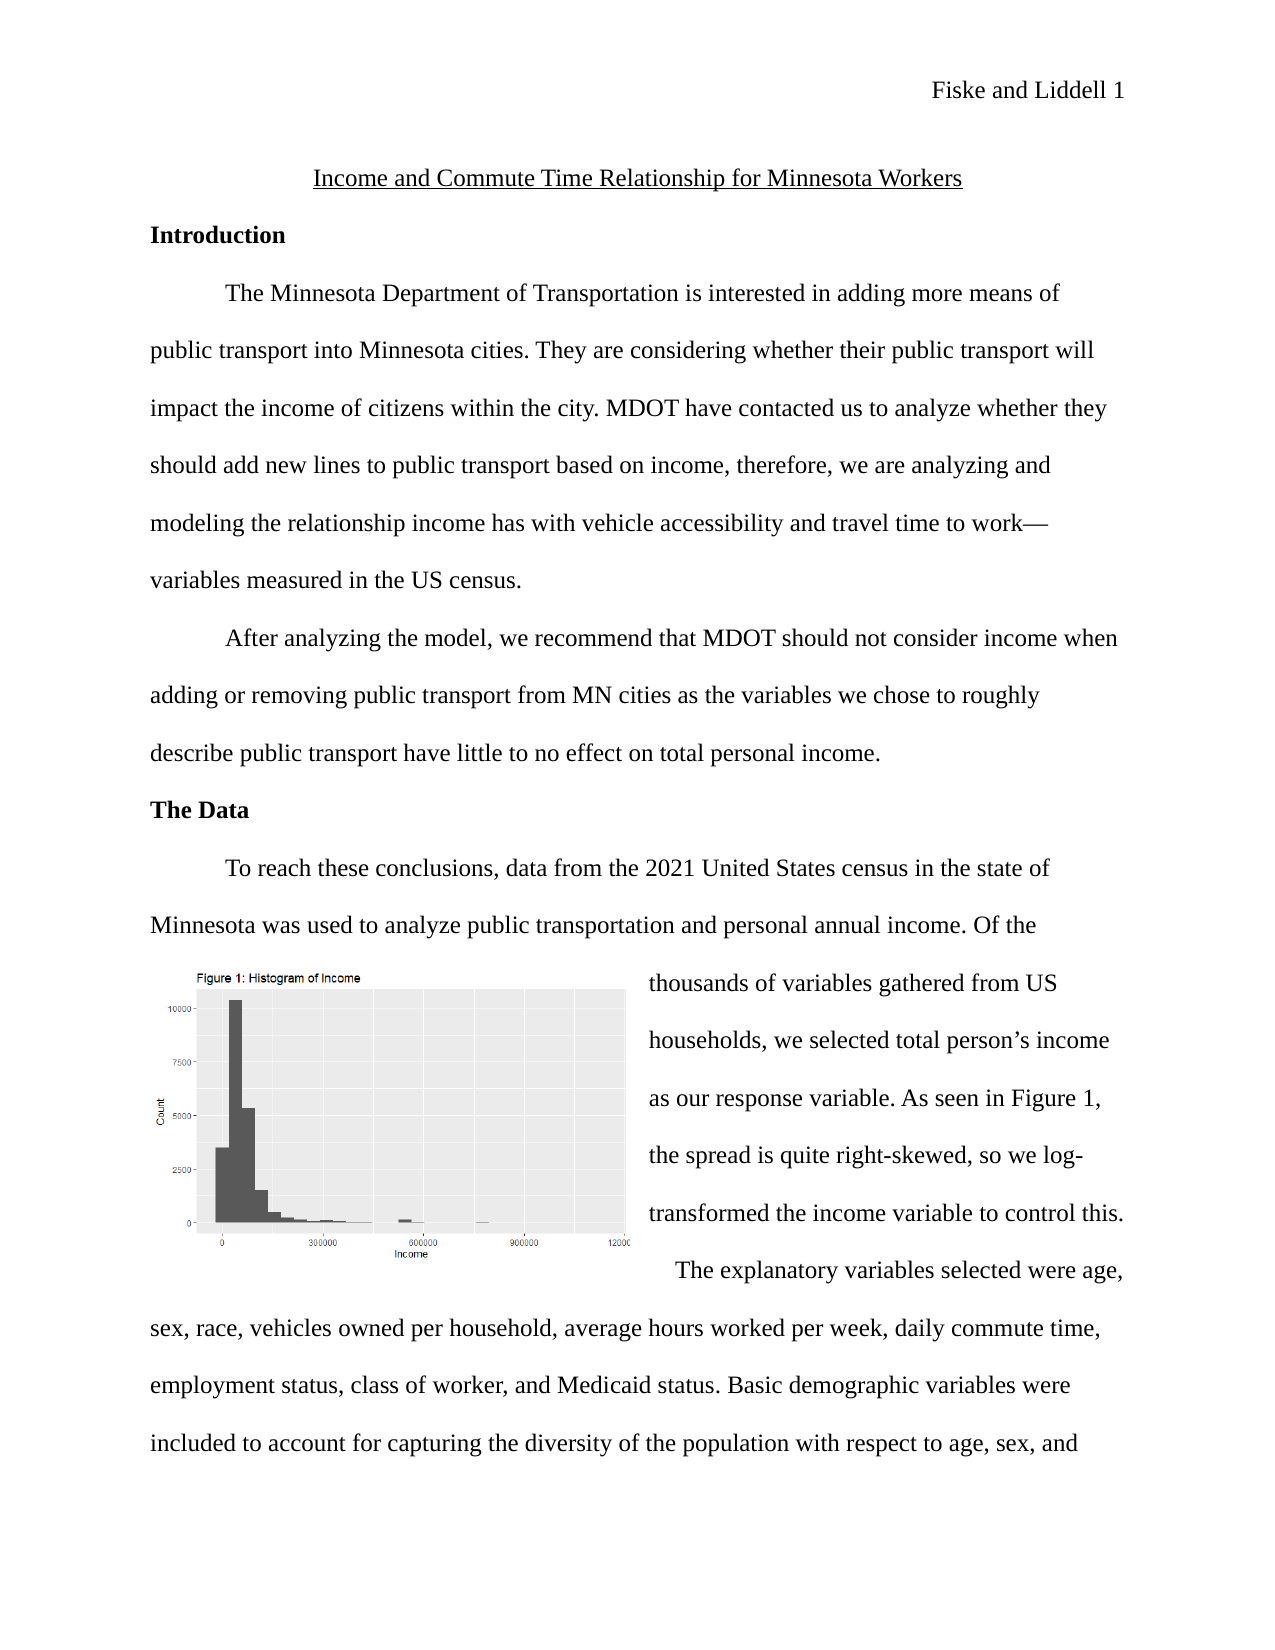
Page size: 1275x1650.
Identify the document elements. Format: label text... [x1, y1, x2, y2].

text Income and Commute Time Relationship for Minnesota Workers [150, 163, 1125, 192]
text After analyzing the model, we recommend that MDOT should not consider income when adding or removing public transport from MN cities as the variables we chose to roughly describe public transport have little to no effect on total personal income. [150, 623, 1125, 767]
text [150, 1256, 1125, 1457]
text Introduction [150, 221, 1125, 249]
picture [150, 967, 630, 1264]
text The Minnesota Department of Transportation is interested in adding more means of public transport into Minnesota cities. They are considering whether their public transport will impact the income of citizens within the city. MDOT have contacted us to analyze whether they should add new lines to public transport based on income, therefore, we are analyzing and modeling the relationship income has with vehicle accessibility and travel time to work—variables measured in the US census. [150, 278, 1125, 594]
text The Data [150, 796, 1125, 824]
